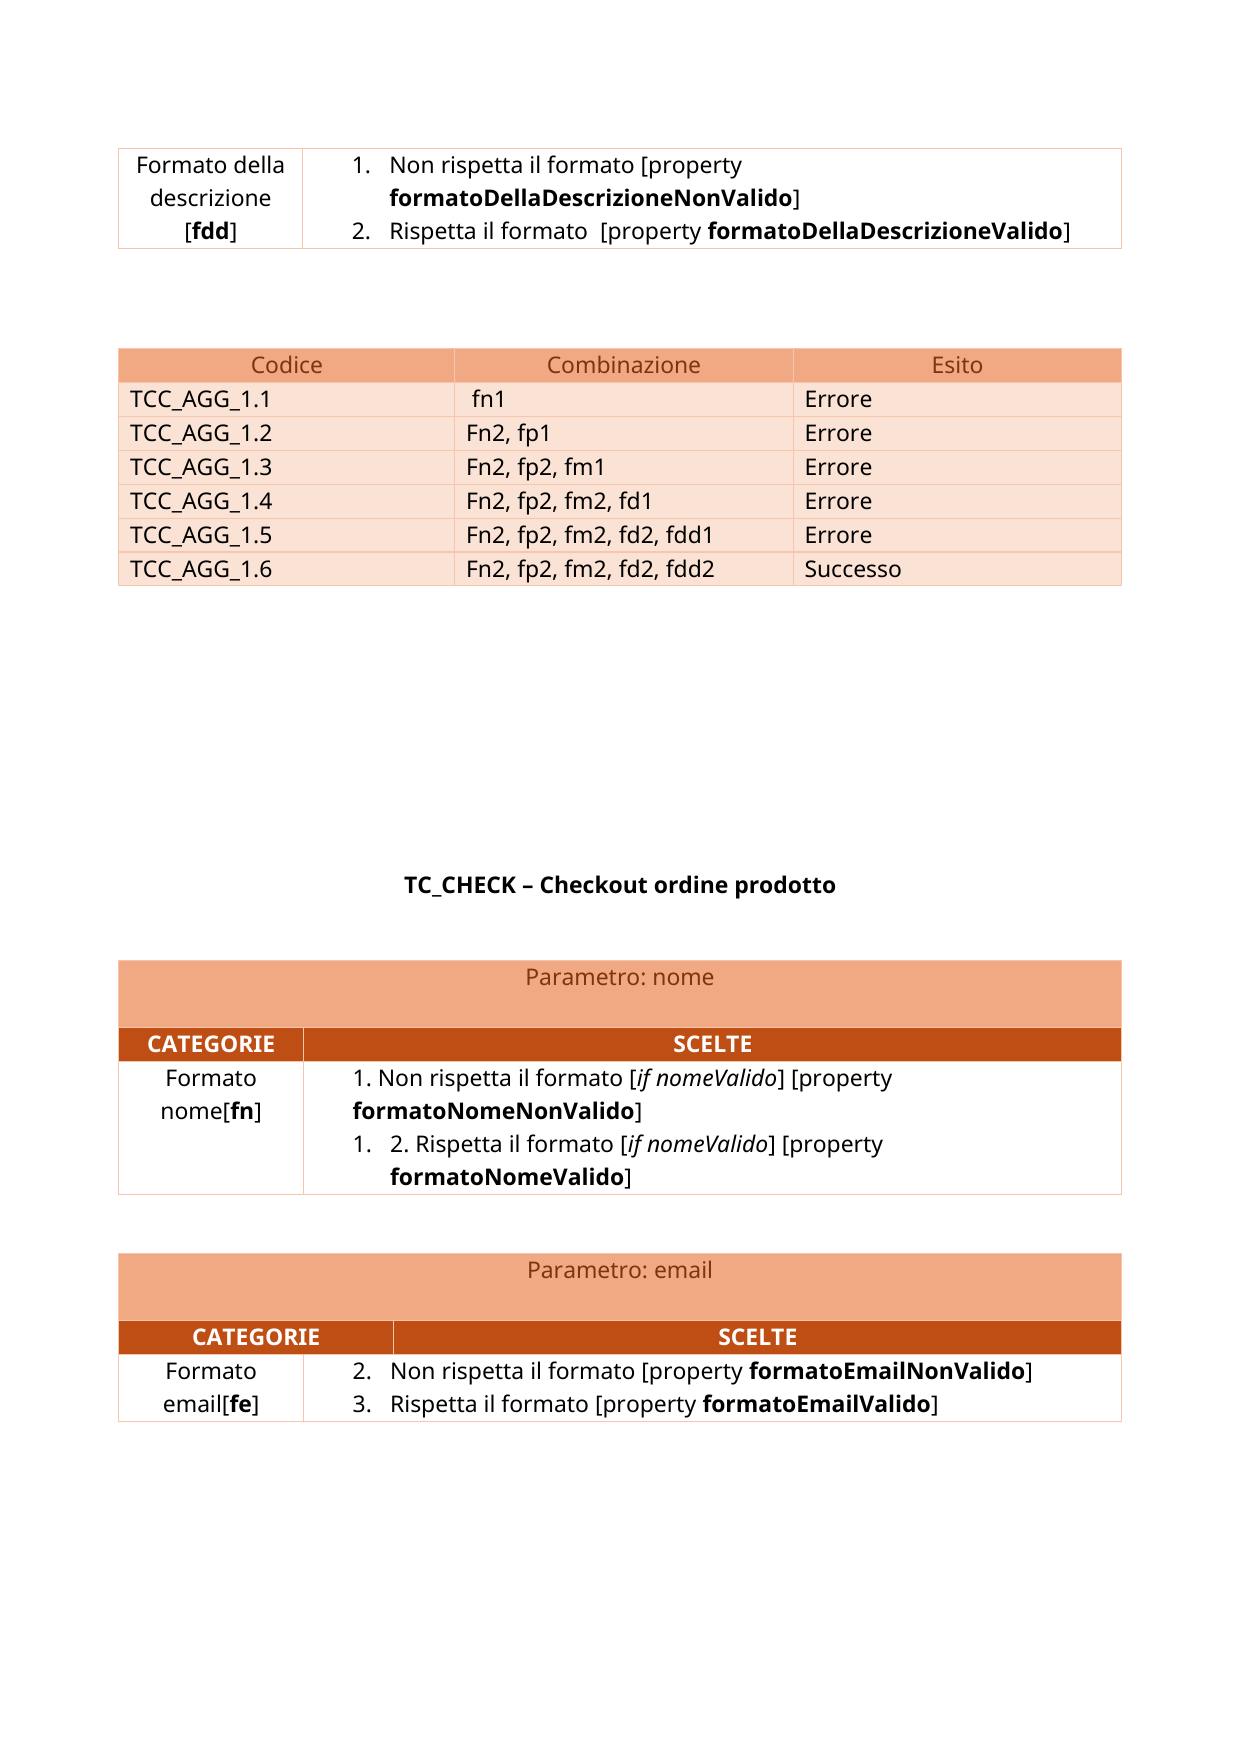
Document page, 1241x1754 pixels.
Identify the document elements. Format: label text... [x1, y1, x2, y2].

text TC_CHECK – Checkout ordine prodotto [118, 869, 1122, 900]
table_cell TCC_AGG_1.6 [119, 553, 454, 585]
table_cell Errore [794, 519, 1121, 551]
table_cell SCELTE [394, 1321, 1121, 1354]
table_cell CATEGORIE [119, 1028, 303, 1061]
table_cell Errore [794, 417, 1121, 450]
table_cell TCC_AGG_1.5 [119, 519, 454, 551]
table_header Combinazione [455, 349, 793, 382]
table_cell Non rispetta il formato [property formatoEmailNonValido] Rispetta il formato [property formatoEmailValido] [304, 1355, 1121, 1421]
table_cell Fn2, fp2, fm2, fd2, fdd2 [455, 553, 793, 585]
table_cell Errore [794, 383, 1121, 416]
table_cell fn1 [455, 383, 793, 416]
table_cell Formato nome[fn] [119, 1062, 303, 1194]
table_cell Fn2, fp2, fm1 [455, 451, 793, 484]
table_header Parametro: nome [119, 961, 1121, 1027]
table_cell TCC_AGG_1.2 [119, 417, 454, 450]
table_header Parametro: email [119, 1254, 1121, 1320]
table_cell CATEGORIE [119, 1321, 393, 1354]
table_header Esito [794, 349, 1121, 382]
table_cell TCC_AGG_1.3 [119, 451, 454, 484]
table_header Codice [119, 349, 454, 382]
table_cell Fn2, fp2, fm2, fd2, fdd1 [455, 519, 793, 551]
table_cell SCELTE [304, 1028, 1121, 1061]
table_cell Errore [794, 485, 1121, 518]
table_cell Successo [794, 553, 1121, 585]
table_cell Formato della descrizione[fdd] [119, 149, 302, 248]
table_cell Fn2, fp2, fm2, fd1 [455, 485, 793, 518]
table_cell Fn2, fp1 [455, 417, 793, 450]
table_cell Formato email[fe] [119, 1355, 303, 1421]
table_cell 1. Non rispetta il formato [if nomeValido] [property formatoNomeNonValido] 2. Rispetta il formato [if nomeValido] [property formatoNomeValido] [304, 1062, 1121, 1194]
table_cell TCC_AGG_1.1 [119, 383, 454, 416]
table_cell Non rispetta il formato [property formatoDellaDescrizioneNonValido] Rispetta il formato [property formatoDellaDescrizioneValido] [303, 149, 1121, 248]
table_cell Errore [794, 451, 1121, 484]
table_cell TCC_AGG_1.4 [119, 485, 454, 518]
